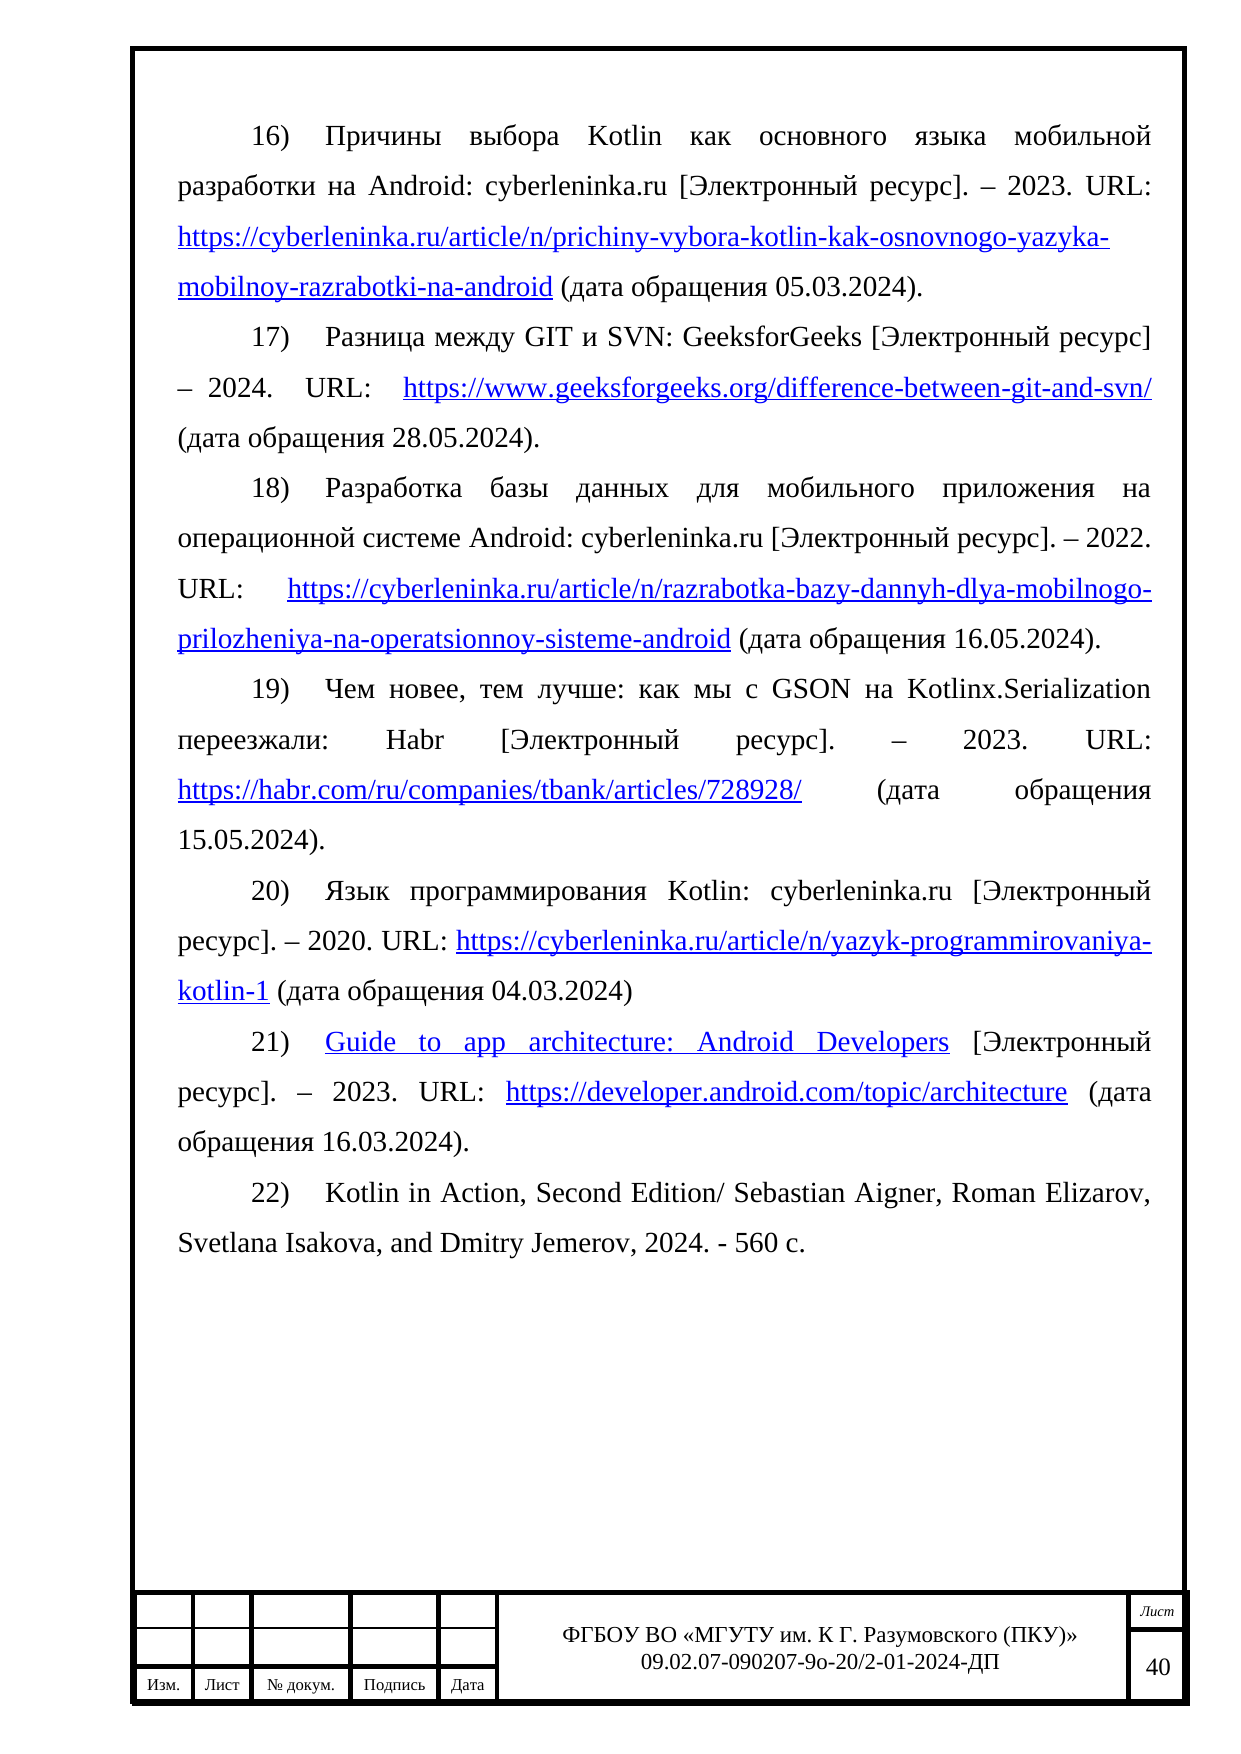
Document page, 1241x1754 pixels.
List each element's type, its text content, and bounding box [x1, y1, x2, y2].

list Разработка базы данных для мобильного приложения на операционной системе Android: cyberleninka.ru [Электронный ресурс]. – 2022. URL: https://cyberleninka.ru/article/n/razrabotka-bazy-dannyh-dlya-mobilnogo-prilozheniya-na-operatsionnoy-sisteme-android (дата обращения 16.05.2024). [177, 470, 1152, 655]
list Причины выбора Kotlin как основного языка мобильной разработки на Android: cyberleninka.ru [Электронный ресурс]. – 2023. URL: https://cyberleninka.ru/article/n/prichiny-vybora-kotlin-kak-osnovnogo-yazyka-mobilnoy-razrabotki-na-android (дата обращения 05.03.2024). [177, 118, 1152, 303]
list Разница между GIT и SVN: GeeksforGeeks [Электронный ресурс] – 2024. URL: https://www.geeksforgeeks.org/difference-between-git-and-svn/ (дата обращения 28.05.2024). [177, 319, 1152, 453]
list Kotlin in Action, Second Edition/ Sebastian Aigner, Roman Elizarov, Svetlana Isakova, and Dmitry Jemerov, 2024. - 560 c. [177, 1175, 1152, 1258]
list Guide to app architecture: Android Developers [Электронный ресурс]. – 2023. URL: https://developer.android.com/topic/architecture (дата обращения 16.03.2024). [177, 1024, 1152, 1158]
list Язык программирования Kotlin: cyberleninka.ru [Электронный ресурс]. – 2020. URL: https://cyberleninka.ru/article/n/yazyk-programmirovaniya-kotlin-1 (дата обращения 04.03.2024) [177, 873, 1152, 1007]
list Чем новее, тем лучше: как мы с GSON на Kotlinx.Serialization переезжали: Habr [Электронный ресурс]. – 2023. URL: https://habr.com/ru/companies/tbank/articles/728928/ (дата обращения 15.05.2024). [177, 672, 1152, 856]
